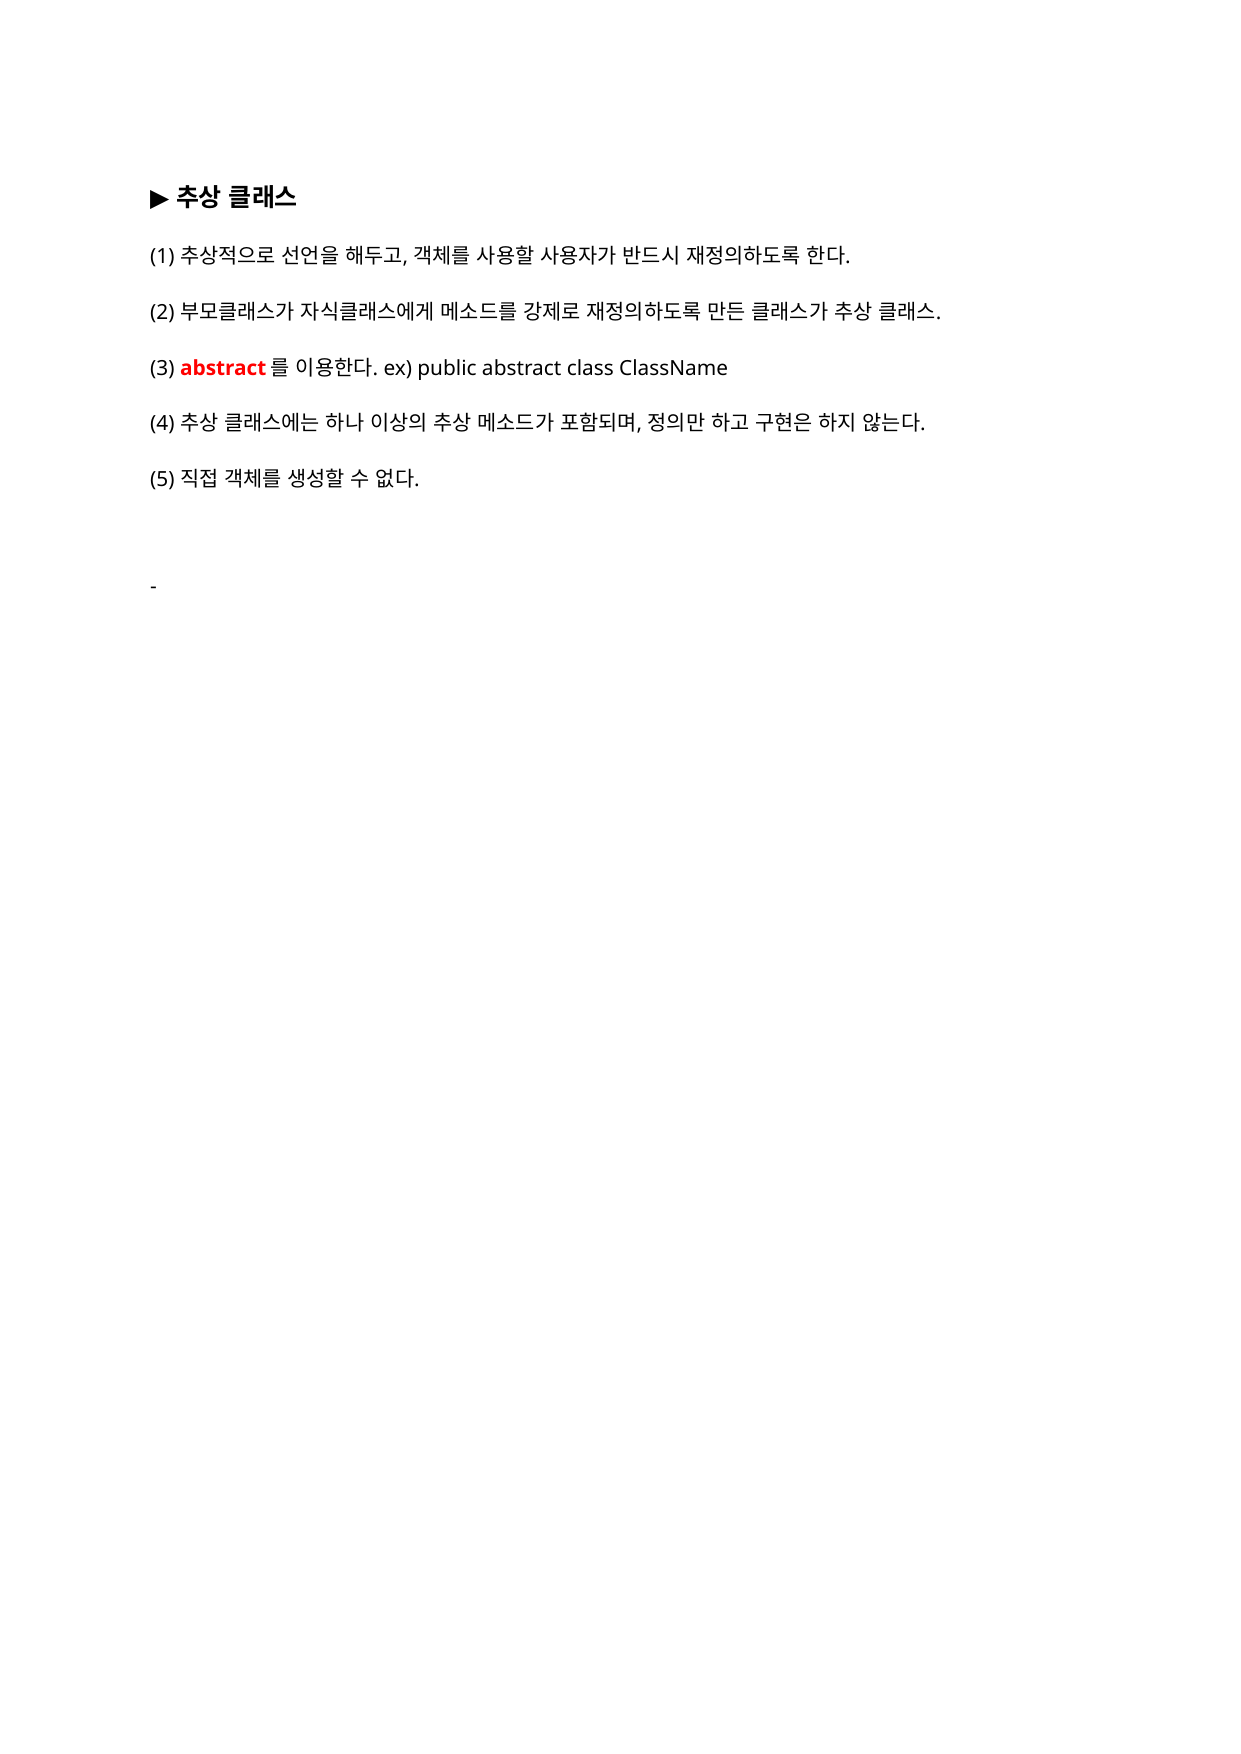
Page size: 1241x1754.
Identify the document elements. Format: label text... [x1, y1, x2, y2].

text - [150, 571, 1090, 600]
text (2) 부모클래스가 자식클래스에게 메소드를 강제로 재정의하도록 만든 클래스가 추상 클래스. [150, 295, 1090, 326]
text ▶ 추상 클래스 [150, 177, 1090, 213]
text (5) 직접 객체를 생성할 수 없다. [150, 462, 1090, 492]
text (4) 추상 클래스에는 하나 이상의 추상 메소드가 포함되며, 정의만 하고 구현은 하지 않는다. [150, 407, 1090, 437]
text (3) abstract를 이용한다. ex) public abstract class ClassName [150, 351, 1090, 381]
text (1) 추상적으로 선언을 해두고, 객체를 사용할 사용자가 반드시 재정의하도록 한다. [150, 240, 1090, 270]
